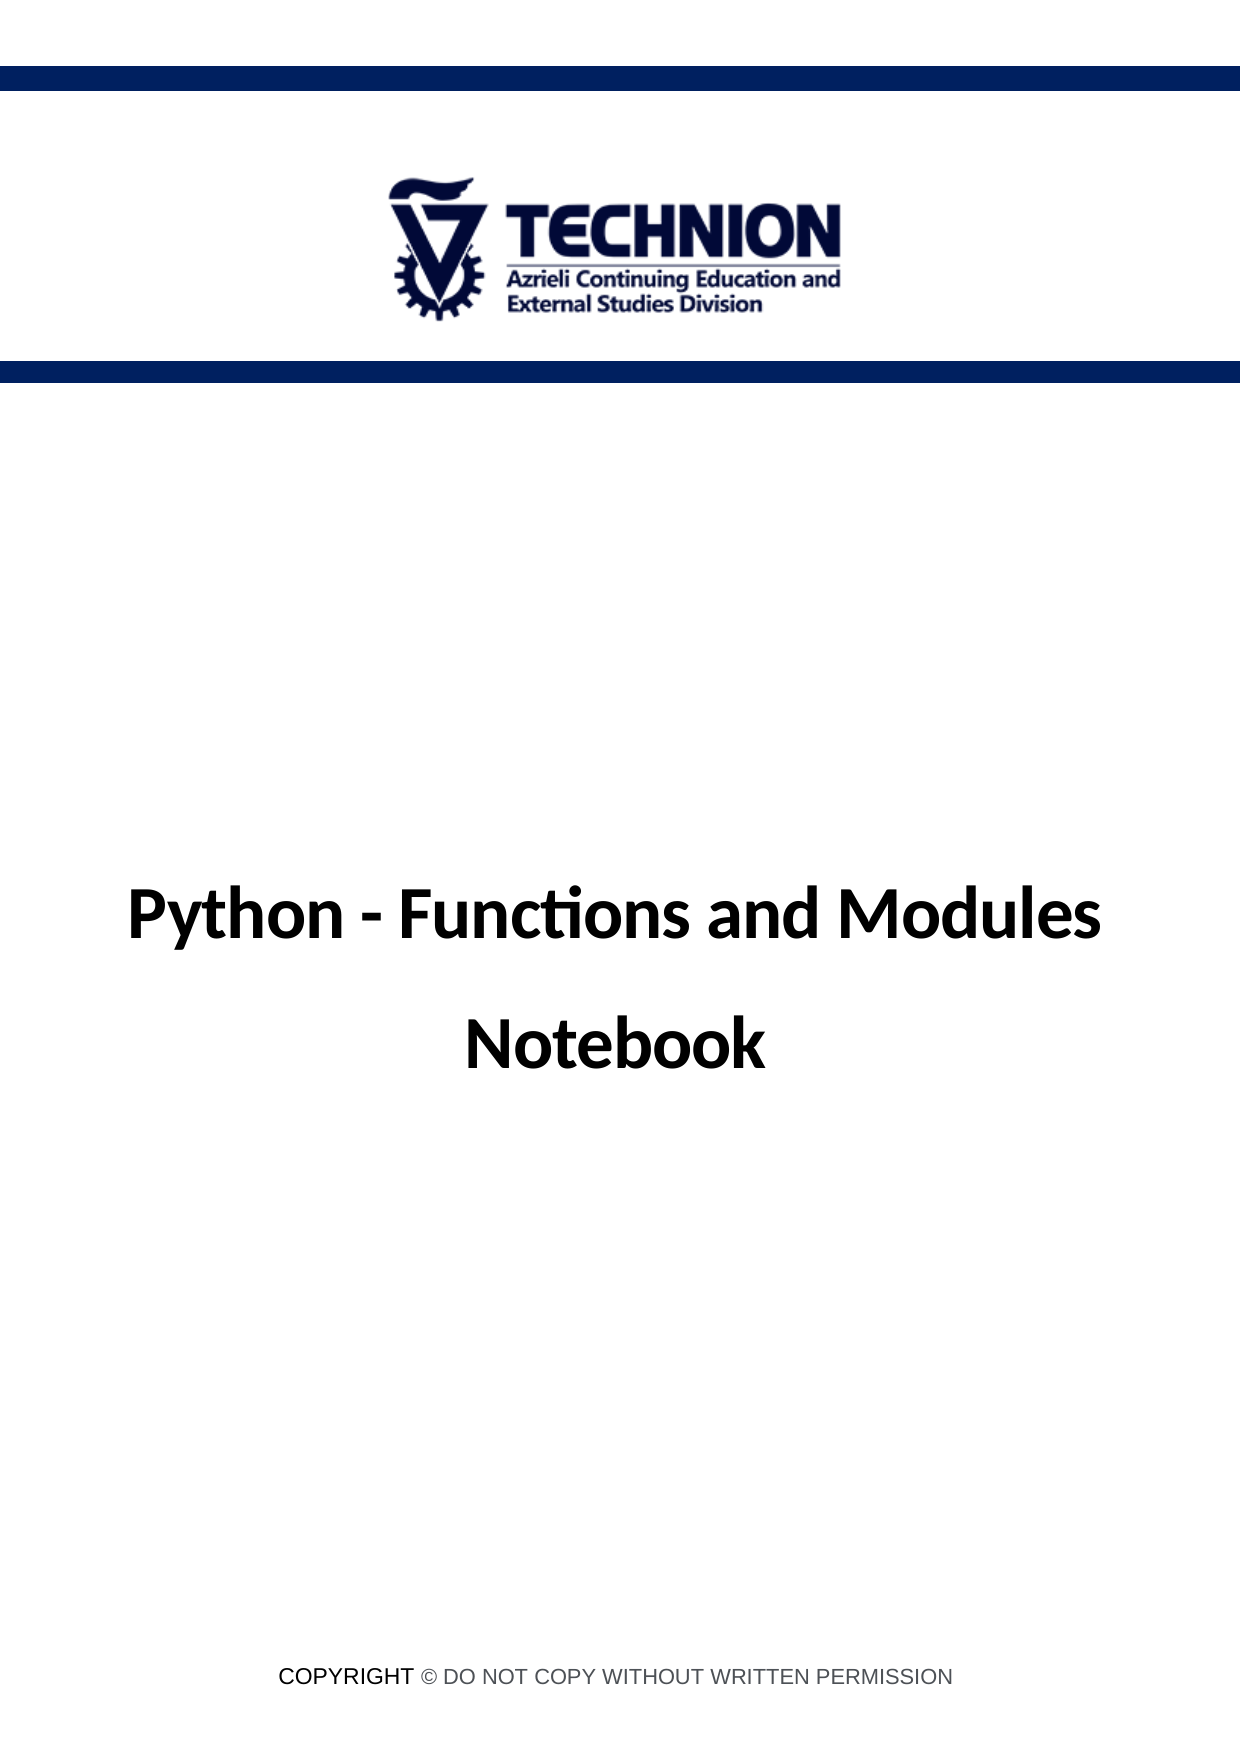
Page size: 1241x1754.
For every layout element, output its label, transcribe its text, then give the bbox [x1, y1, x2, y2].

picture [381, 170, 850, 329]
subtitle Notebook [114, 996, 1118, 1087]
subtitle Python - Functions and Modules [114, 866, 1118, 957]
